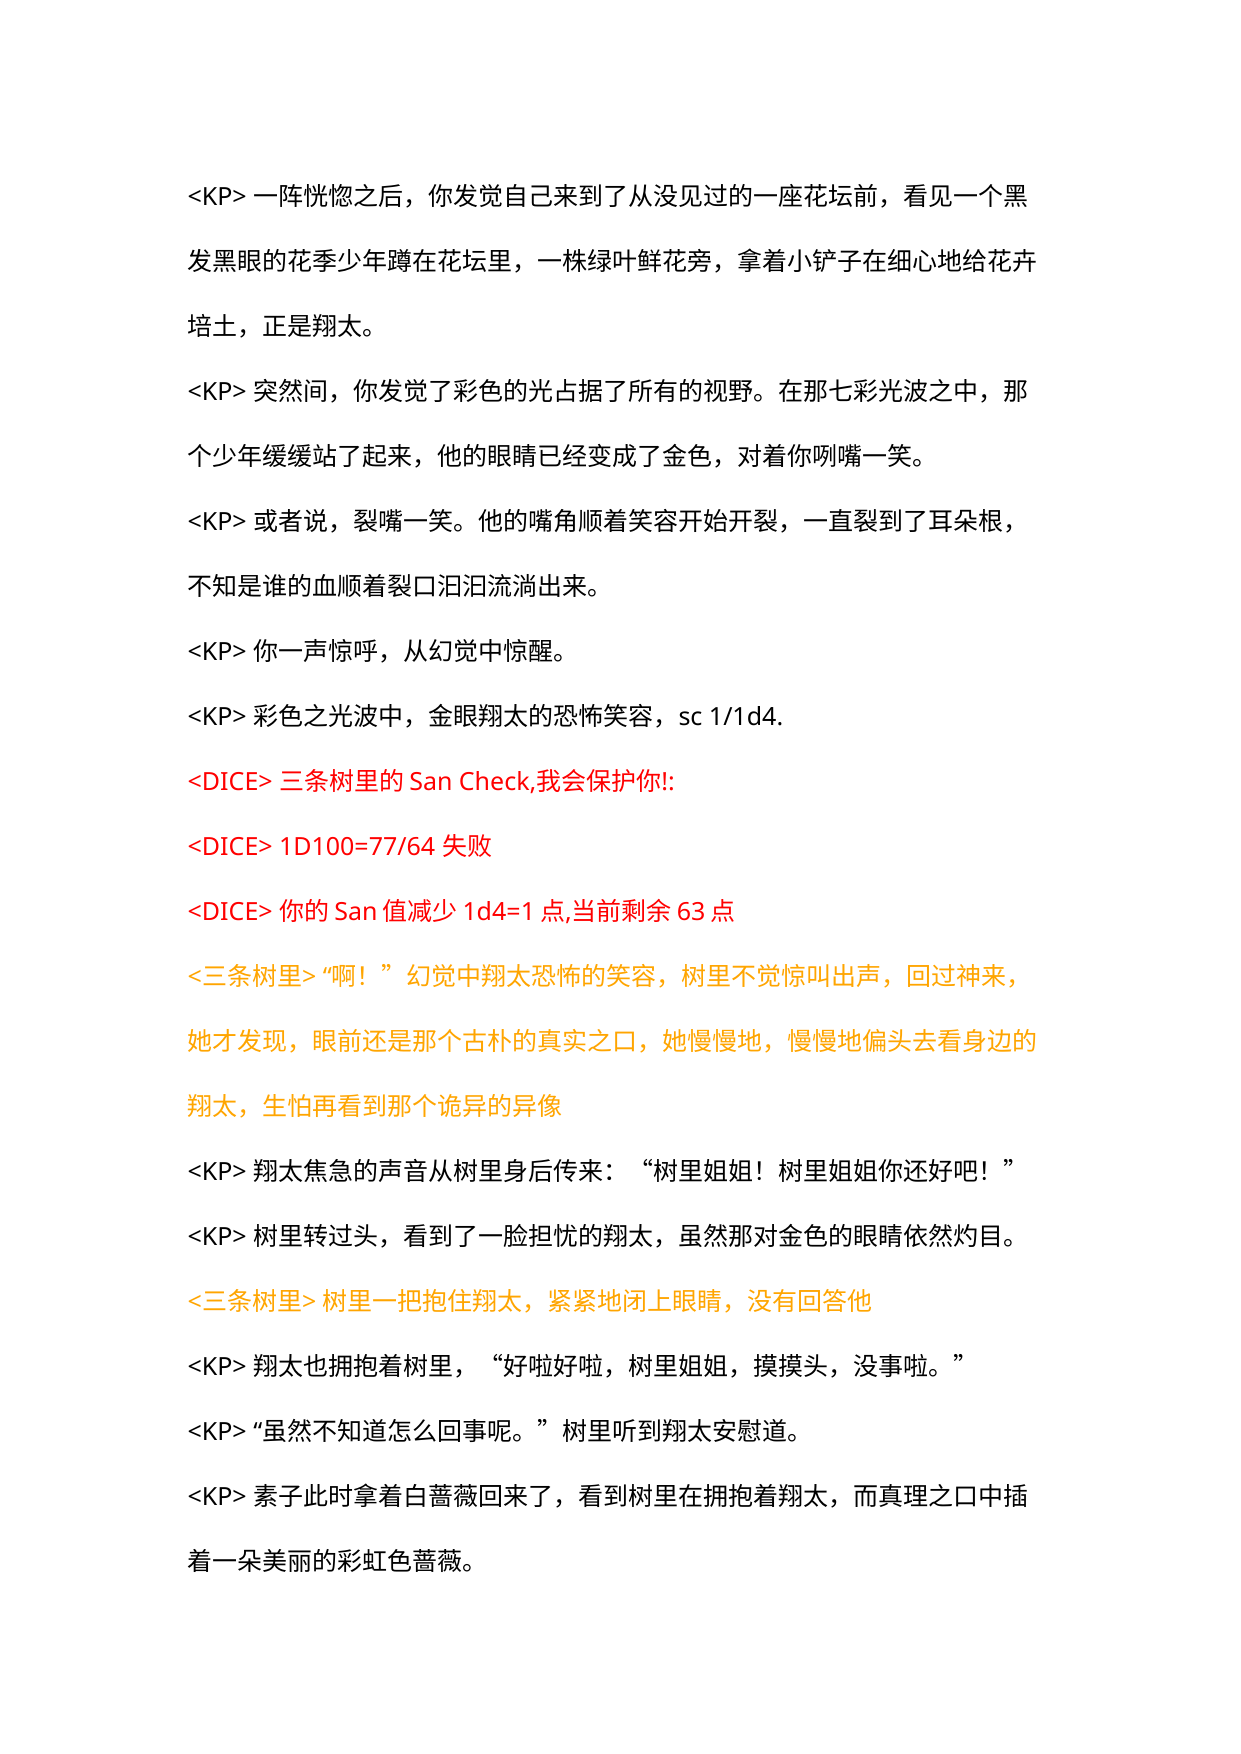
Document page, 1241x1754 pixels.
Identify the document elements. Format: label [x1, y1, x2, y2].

text [187, 162, 1053, 1592]
